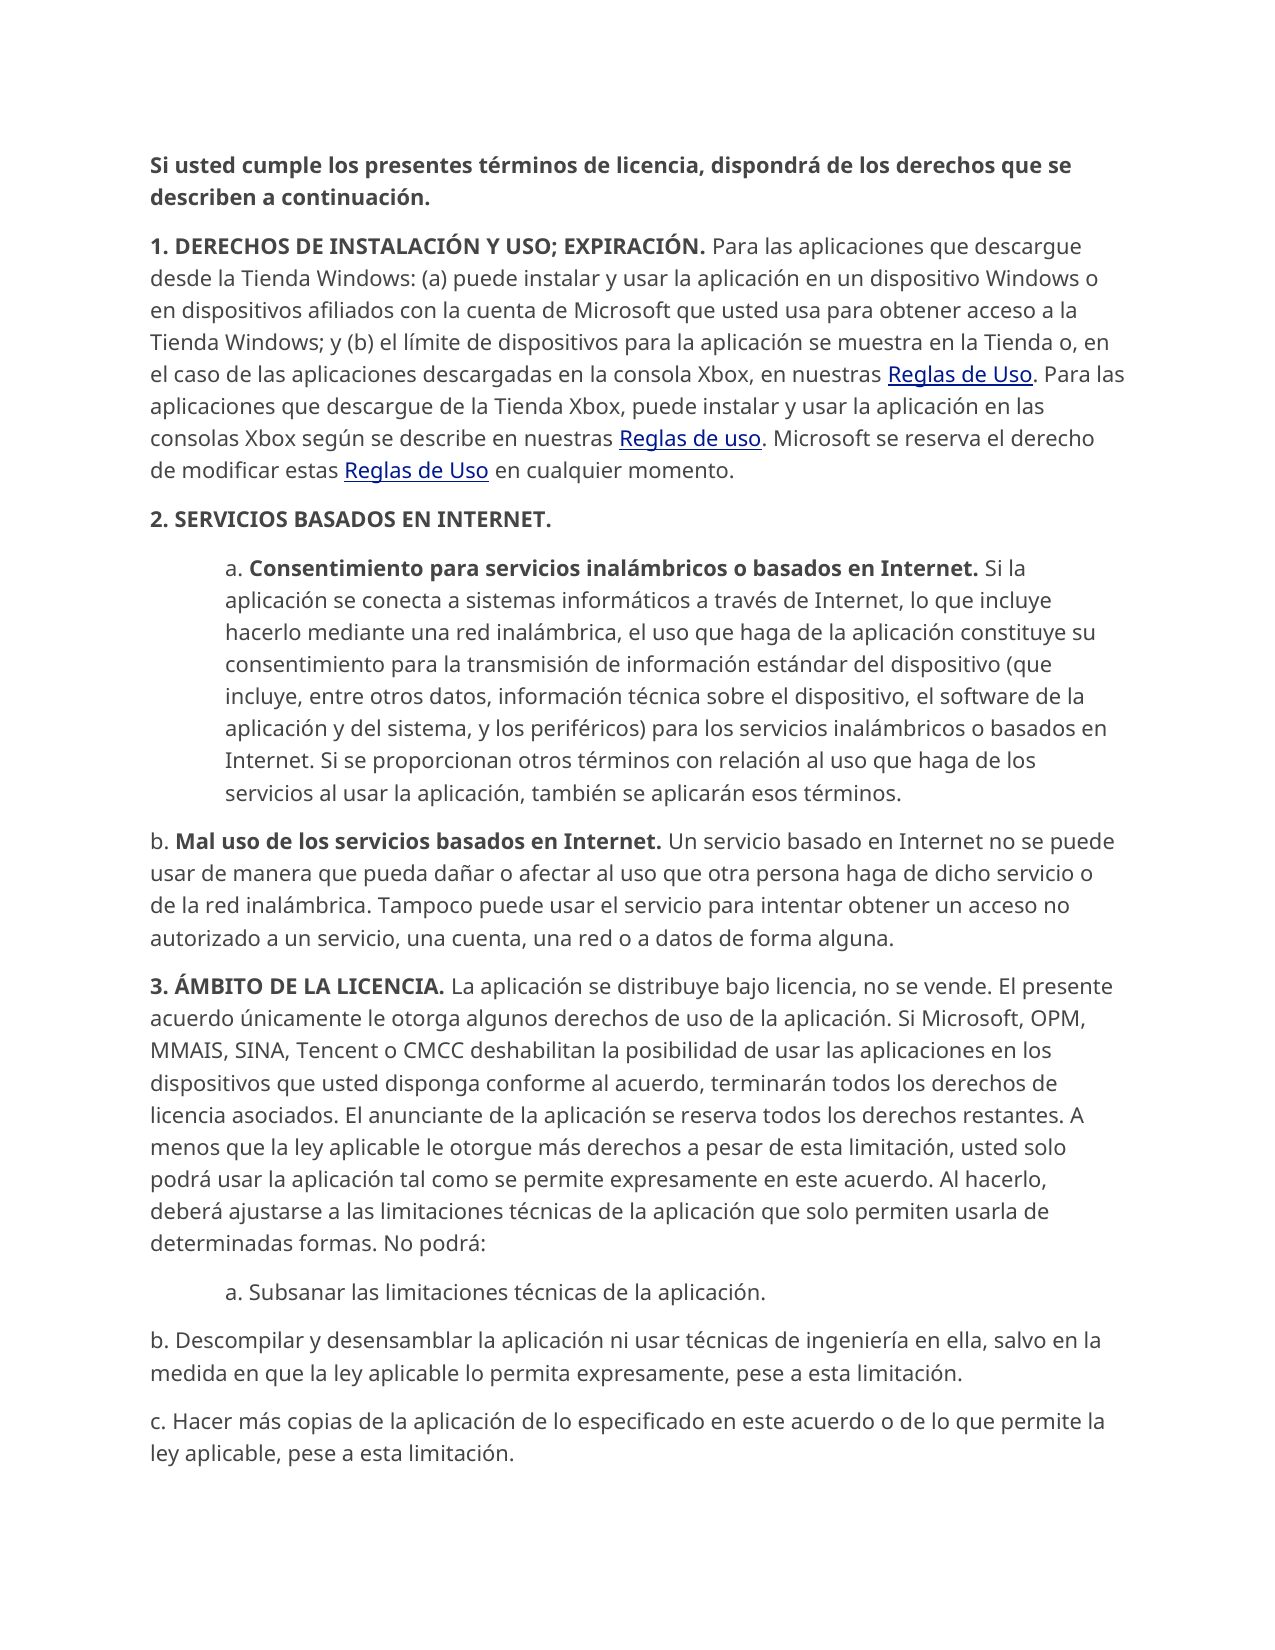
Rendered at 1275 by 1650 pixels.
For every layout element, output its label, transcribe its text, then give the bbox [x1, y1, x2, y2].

text b. Descompilar y desensamblar la aplicación ni usar técnicas de ingeniería en ella, salvo en la medida en que la ley aplicable lo permita expresamente, pese a esta limitación. [150, 1325, 1125, 1387]
text c. Hacer más copias de la aplicación de lo especificado en este acuerdo o de lo que permite la ley aplicable, pese a esta limitación. [150, 1406, 1125, 1468]
text a. Subsanar las limitaciones técnicas de la aplicación. [225, 1277, 1125, 1306]
text b. Mal uso de los servicios basados en Internet. Un servicio basado en Internet no se puede usar de manera que pueda dañar o afectar al uso que otra persona haga de dicho servicio o de la red inalámbrica. Tampoco puede usar el servicio para intentar obtener un acceso no autorizado a un servicio, una cuenta, una red o a datos de forma alguna. [150, 826, 1125, 952]
text Si usted cumple los presentes términos de licencia, dispondrá de los derechos que se describen a continuación. [150, 150, 1125, 212]
text 1. DERECHOS DE INSTALACIÓN Y USO; EXPIRACIÓN. Para las aplicaciones que descargue desde la Tienda Windows: (a) puede instalar y usar la aplicación en un dispositivo Windows o en dispositivos afiliados con la cuenta de Microsoft que usted usa para obtener acceso a la Tienda Windows; y (b) el límite de dispositivos para la aplicación se muestra en la Tienda o, en el caso de las aplicaciones descargadas en la consola Xbox, en nuestras Reglas de Uso. Para las aplicaciones que descargue de la Tienda Xbox, puede instalar y usar la aplicación en las consolas Xbox según se describe en nuestras Reglas de uso. Microsoft se reserva el derecho de modificar estas Reglas de Uso en cualquier momento. [150, 231, 1125, 485]
text a. Consentimiento para servicios inalámbricos o basados en Internet. Si la aplicación se conecta a sistemas informáticos a través de Internet, lo que incluye hacerlo mediante una red inalámbrica, el uso que haga de la aplicación constituye su consentimiento para la transmisión de información estándar del dispositivo (que incluye, entre otros datos, información técnica sobre el dispositivo, el software de la aplicación y del sistema, y los periféricos) para los servicios inalámbricos o basados en Internet. Si se proporcionan otros términos con relación al uso que haga de los servicios al usar la aplicación, también se aplicarán esos términos. [225, 553, 1125, 807]
text 2. SERVICIOS BASADOS EN INTERNET. [150, 504, 1125, 534]
text 3. ÁMBITO DE LA LICENCIA. La aplicación se distribuye bajo licencia, no se vende. El presente acuerdo únicamente le otorga algunos derechos de uso de la aplicación. Si Microsoft, OPM, MMAIS, SINA, Tencent o CMCC deshabilitan la posibilidad de usar las aplicaciones en los dispositivos que usted disponga conforme al acuerdo, terminarán todos los derechos de licencia asociados. El anunciante de la aplicación se reserva todos los derechos restantes. A menos que la ley aplicable le otorgue más derechos a pesar de esta limitación, usted solo podrá usar la aplicación tal como se permite expresamente en este acuerdo. Al hacerlo, deberá ajustarse a las limitaciones técnicas de la aplicación que solo permiten usarla de determinadas formas. No podrá: [150, 971, 1125, 1258]
